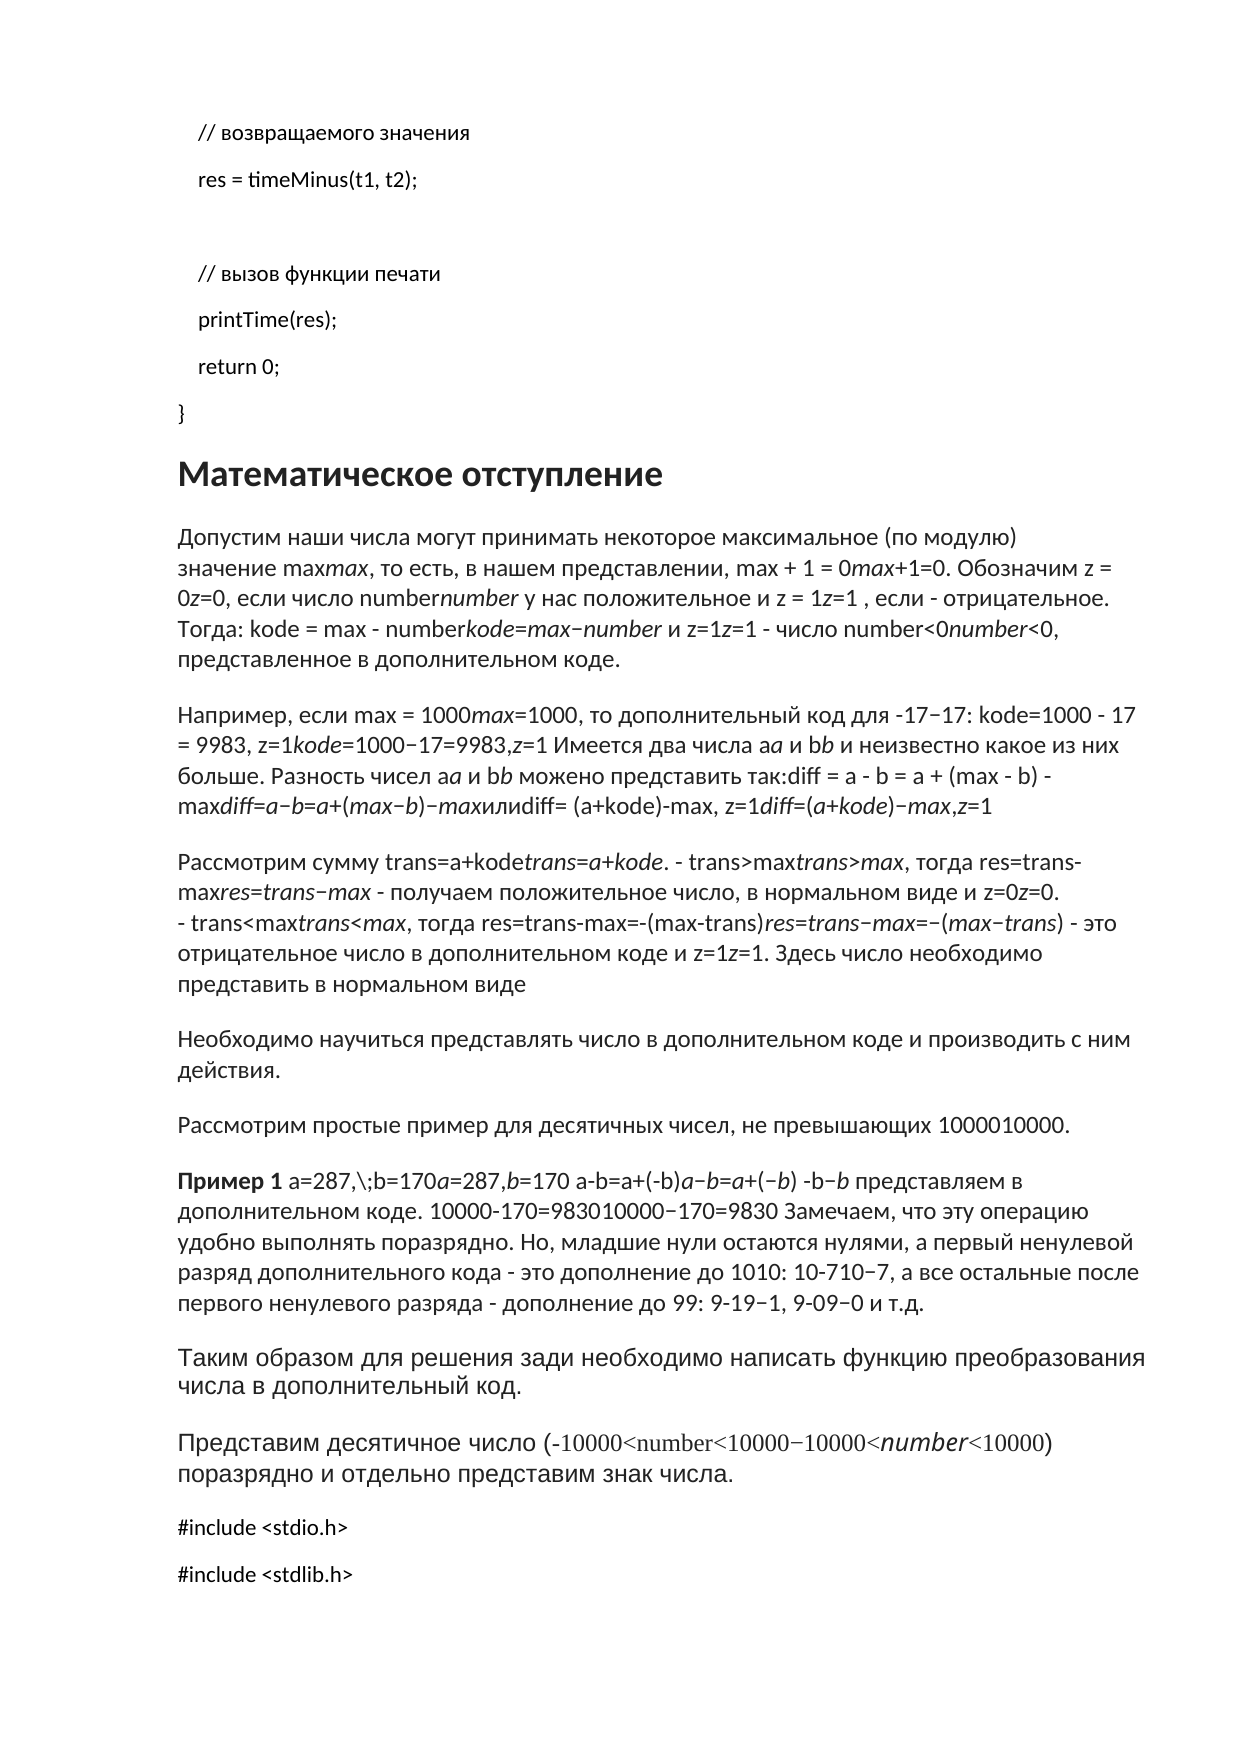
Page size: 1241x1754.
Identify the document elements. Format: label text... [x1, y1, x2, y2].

text Необходимо научиться представлять число в дополнительном коде и производить с ним действия. [177, 1023, 1152, 1084]
text return 0; [177, 352, 1152, 381]
text Рассмотрим простые пример для десятичных чисел, не превышающих 1000010000. [177, 1109, 1152, 1140]
text Представим десятичное число (-10000<number<10000−10000<number<10000) поразрядно и отдельно представим знак числа. [177, 1425, 1152, 1488]
text Математическое отступление [177, 450, 1152, 496]
text } [177, 399, 1152, 427]
text Рассмотрим сумму trans=a+kodetrans=a+kode. - trans>maxtrans>max, тогда res=trans-maxres=trans−max - получаем положительное число, в нормальном виде и z=0z=0. - trans<maxtrans<max, тогда res=trans-max=-(max-trans)res=trans−max=−(max−trans) - это отрицательное число в дополнительном коде и z=1z=1. Здесь число необходимо представить в нормальном виде [177, 846, 1152, 998]
text Допустим наши числа могут принимать некоторое максимальное (по модулю) значение maxmax, то есть, в нашем представлении, max + 1 = 0max+1=0. Обозначим z = 0z=0, если число numbernumber у нас положительное и z = 1z=1 , если - отрицательное. Тогда: kode = max - numberkode=max−number и z=1z=1 - число number<0number<0, представленное в дополнительном коде. [177, 521, 1152, 674]
text Пример 1 a=287,\;b=170a=287,b=170 a-b=a+(-b)a−b=a+(−b) -b−b представляем в дополнительном коде. 10000-170=983010000−170=9830 Замечаем, что эту операцию удобно выполнять поразрядно. Но, младшие нули остаются нулями, а первый ненулевой разряд дополнительного кода - это дополнение до 1010: 10-710−7, а все остальные после первого ненулевого разряда - дополнение до 99: 9-19−1, 9-09−0 и т.д. [177, 1165, 1152, 1318]
text res = timeMinus(t1, t2); [177, 165, 1152, 193]
text printTime(res); [177, 306, 1152, 334]
text // вызов функции печати [177, 259, 1152, 287]
text Например, если max = 1000max=1000, то дополнительный код для -17−17: kode=1000 - 17 = 9983, z=1kode=1000−17=9983,z=1 Имеется два числа aa и bb и неизвестно какое из них больше. Разность чисел aa и bb можено представить так:diff = a - b = a + (max - b) - maxdiff=a−b=a+(max−b)−maxилиdiff= (a+kode)-max, z=1diff=(a+kode)−max,z=1 [177, 699, 1152, 821]
text #include <stdio.h> [177, 1513, 1152, 1541]
text #include <stdlib.h> [177, 1560, 1152, 1588]
text Таким образом для решения зади необходимо написать функцию преобразования числа в дополнительный код. [177, 1343, 1152, 1400]
text // возвращаемого значения [177, 118, 1152, 146]
